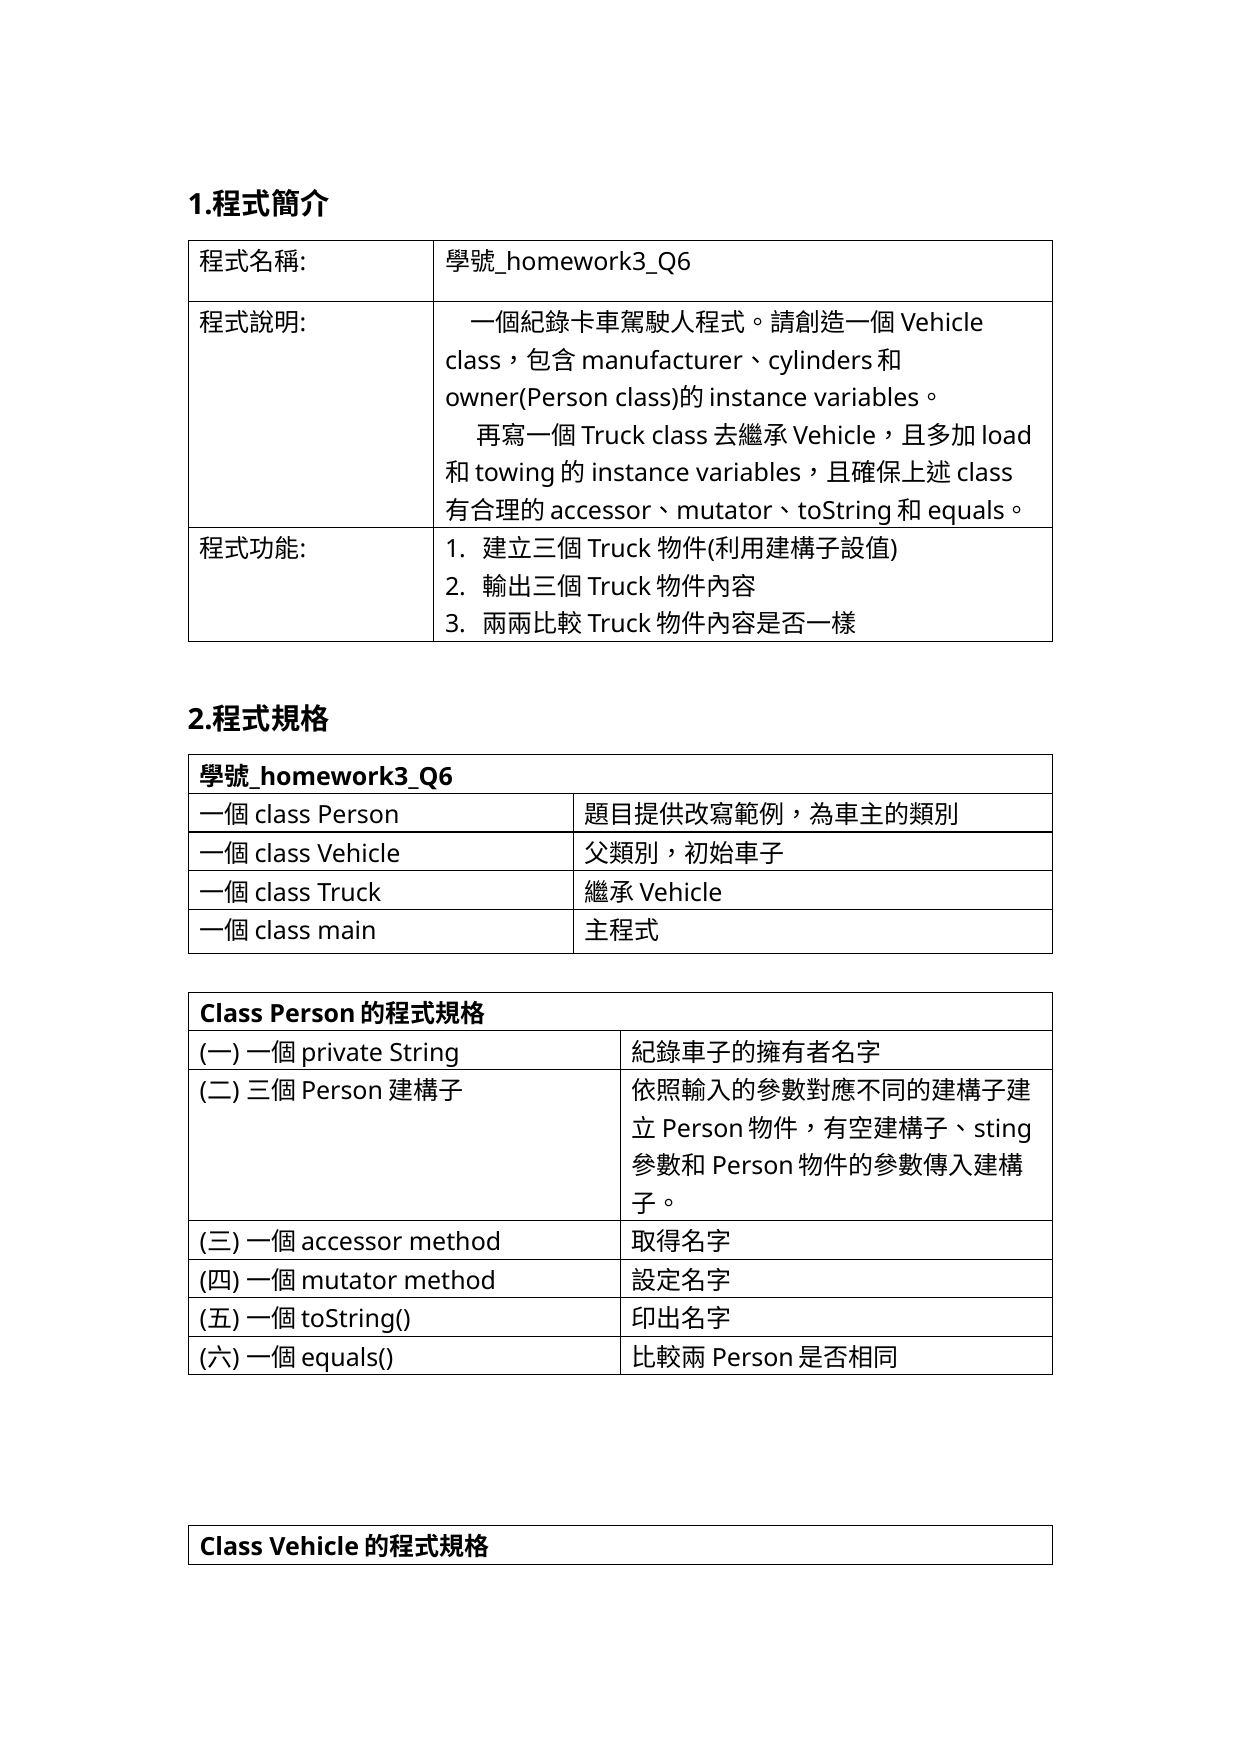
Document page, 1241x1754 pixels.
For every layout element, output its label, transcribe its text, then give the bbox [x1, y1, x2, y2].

text 1.程式簡介 [187, 164, 1053, 239]
table_cell 設定名字 [621, 1260, 1052, 1297]
table_header 學號_homework3_Q6 [189, 755, 1052, 793]
text 2.程式規格 [187, 679, 1053, 754]
table_cell 題目提供改寫範例，為車主的類別 [574, 794, 1052, 831]
table_cell 一個class Truck [189, 871, 573, 909]
table_cell (二) 三個Person建構子 [189, 1070, 620, 1220]
table_cell 程式功能: [189, 528, 433, 641]
table_cell (一) 一個private String [189, 1031, 620, 1069]
table_cell 紀錄車子的擁有者名字 [621, 1031, 1052, 1069]
table_cell 取得名字 [621, 1221, 1052, 1258]
table_cell 印出名字 [621, 1298, 1052, 1336]
table_header Class Person的程式規格 [189, 993, 1052, 1030]
table_cell (四) 一個mutator method [189, 1260, 620, 1297]
table_cell 一個class Person [189, 794, 573, 831]
table_cell 建立三個Truck 物件(利用建構子設值) 輸出三個Truck物件內容 兩兩比較Truck物件內容是否一樣 [434, 528, 1052, 641]
table_header Class Vehicle的程式規格 [189, 1526, 1052, 1564]
table_cell (五) 一個toString() [189, 1298, 620, 1336]
table_cell 一個紀錄卡車駕駛人程式。請創造一個Vehicle class，包含manufacturer、cylinders和owner(Person class)的instance variables。 再寫一個Truck class去繼承Vehicle，且多加load和towing的 instance variables，且確保上述class有合理的accessor、mutator、toString和equals。 [434, 302, 1052, 527]
table_cell 繼承Vehicle [574, 871, 1052, 909]
table_cell 比較兩Person是否相同 [621, 1337, 1052, 1374]
table_cell 一個class Vehicle [189, 833, 573, 870]
table_cell 父類別，初始車子 [574, 833, 1052, 870]
table_cell (三) 一個accessor method [189, 1221, 620, 1258]
table_header 程式名稱: [189, 241, 433, 301]
table_cell (六) 一個equals() [189, 1337, 620, 1374]
table_cell 主程式 [574, 910, 1052, 953]
table_cell 程式說明: [189, 302, 433, 527]
table_header 學號_homework3_Q6 [434, 241, 1052, 301]
table_cell 依照輸入的參數對應不同的建構子建立Person物件，有空建構子、sting參數和Person物件的參數傳入建構子。 [621, 1070, 1052, 1220]
table_cell 一個class main [189, 910, 573, 953]
